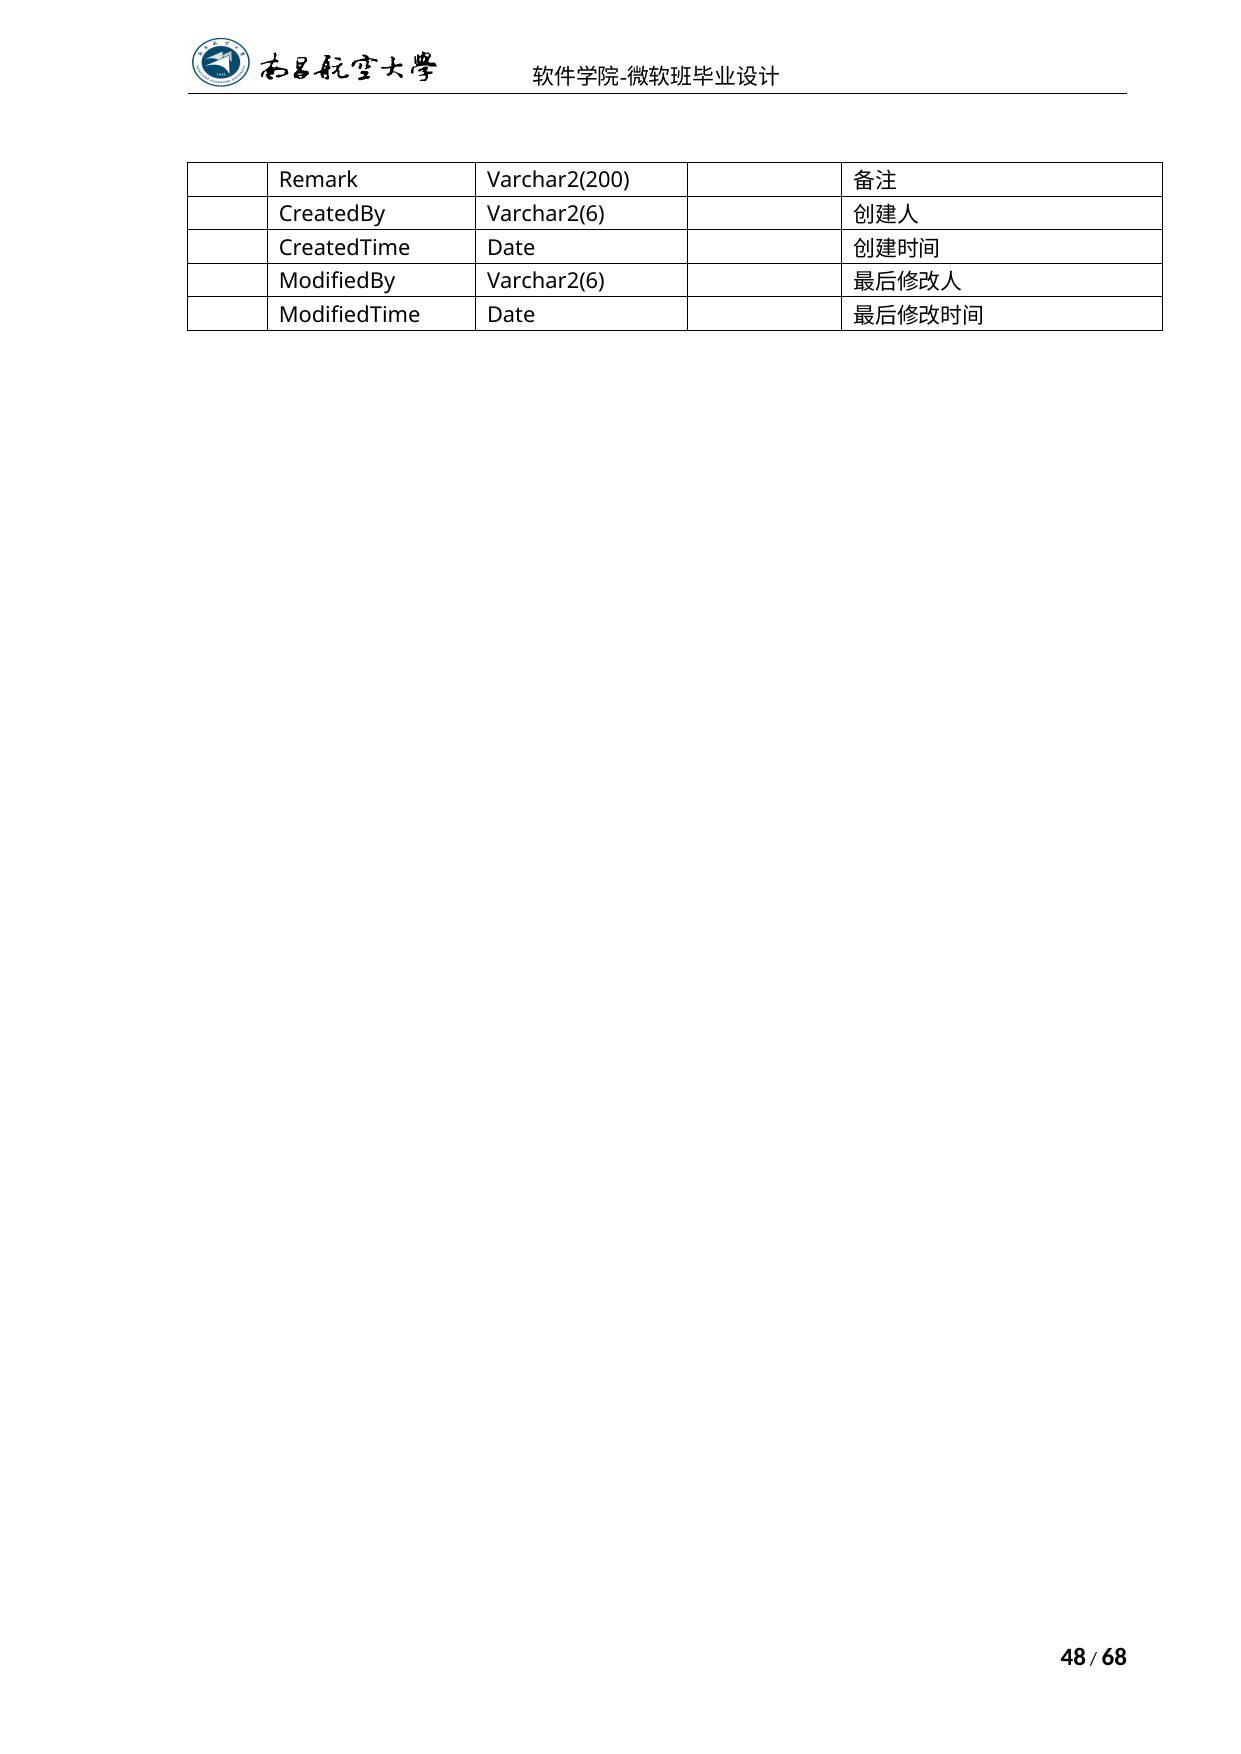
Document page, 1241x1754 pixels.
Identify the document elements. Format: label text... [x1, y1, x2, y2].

table_cell Varchar2(200) [476, 163, 687, 196]
picture [187, 36, 254, 88]
table_cell 创建时间 [842, 230, 1162, 263]
table_cell Date [476, 297, 687, 330]
table_cell [688, 230, 841, 263]
table_cell 创建人 [842, 197, 1162, 229]
table_cell 备注 [842, 163, 1162, 196]
table_cell Remark [268, 163, 475, 196]
table_cell [188, 230, 267, 263]
table_cell CreatedTime [268, 230, 475, 263]
table_cell [688, 297, 841, 330]
table_cell 最后修改时间 [842, 297, 1162, 330]
table_cell CreatedBy [268, 197, 475, 229]
table_cell [188, 163, 267, 196]
table_cell [688, 197, 841, 229]
table_cell 最后修改人 [842, 264, 1162, 296]
table_cell [688, 163, 841, 196]
table_cell [688, 264, 841, 296]
table_cell [188, 297, 267, 330]
table_cell [188, 264, 267, 296]
table_cell ModifiedTime [268, 297, 475, 330]
table_cell ModifiedBy [268, 264, 475, 296]
table_cell [188, 197, 267, 229]
table_cell Varchar2(6) [476, 264, 687, 296]
table_cell Date [476, 230, 687, 263]
table_cell Varchar2(6) [476, 197, 687, 229]
